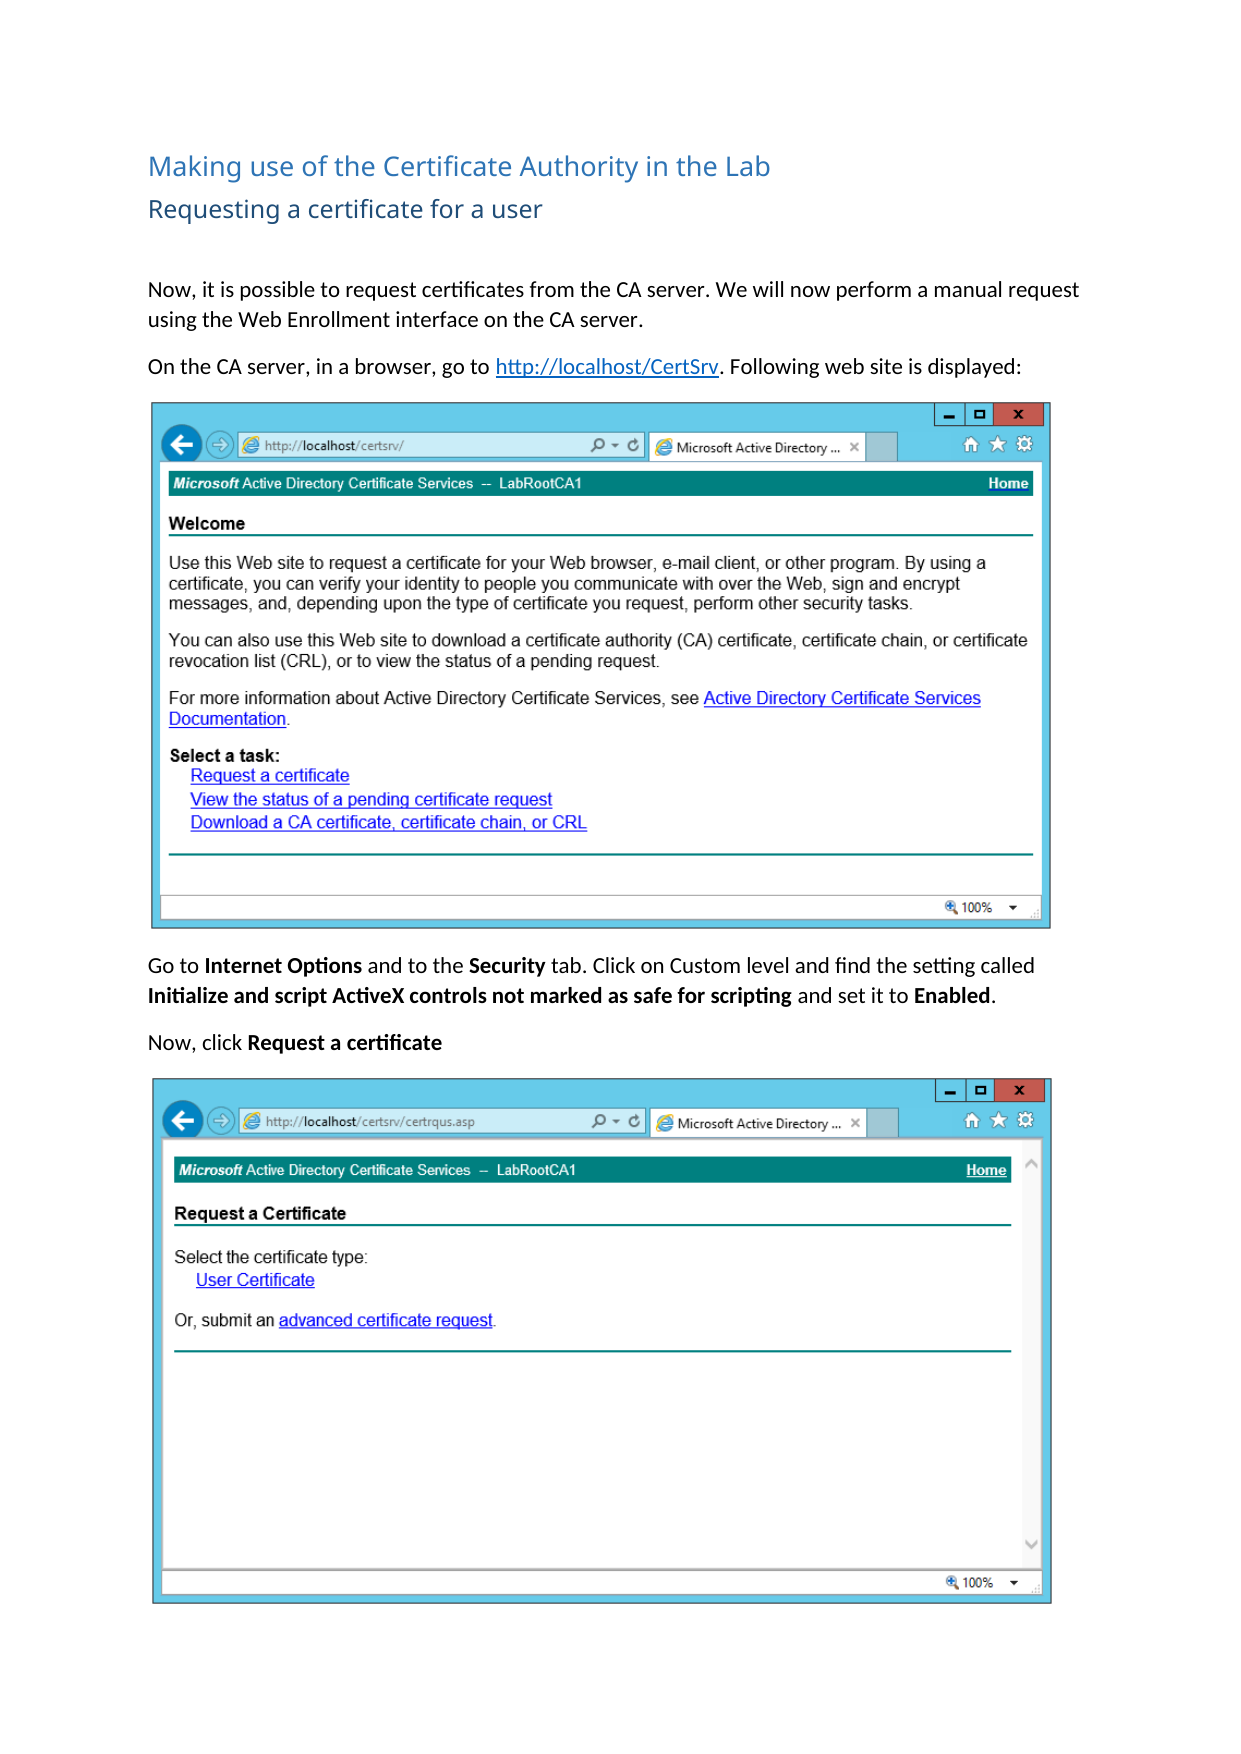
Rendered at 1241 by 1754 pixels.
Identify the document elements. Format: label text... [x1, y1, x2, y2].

text Go to Internet Options and to the Security tab. Click on Custom level and find the setting called Initialize and script ActiveX controls not marked as safe for scripting and set it to Enabled. [148, 951, 1093, 1009]
text Now, click Request a certificate [148, 1028, 1093, 1056]
picture [147, 399, 1055, 933]
subtitle Requesting a certificate for a user [148, 192, 1093, 226]
text Now, it is possible to request certificates from the CA server. We will now perform a manual request using the Web Enrollment interface on the CA server. [148, 275, 1093, 333]
subtitle Making use of the Certificate Authority in the Lab [148, 148, 1093, 184]
text On the CA server, in a browser, go to http://localhost/CertSrv. Following web site is displayed: [148, 352, 1093, 380]
picture [147, 1075, 1056, 1607]
